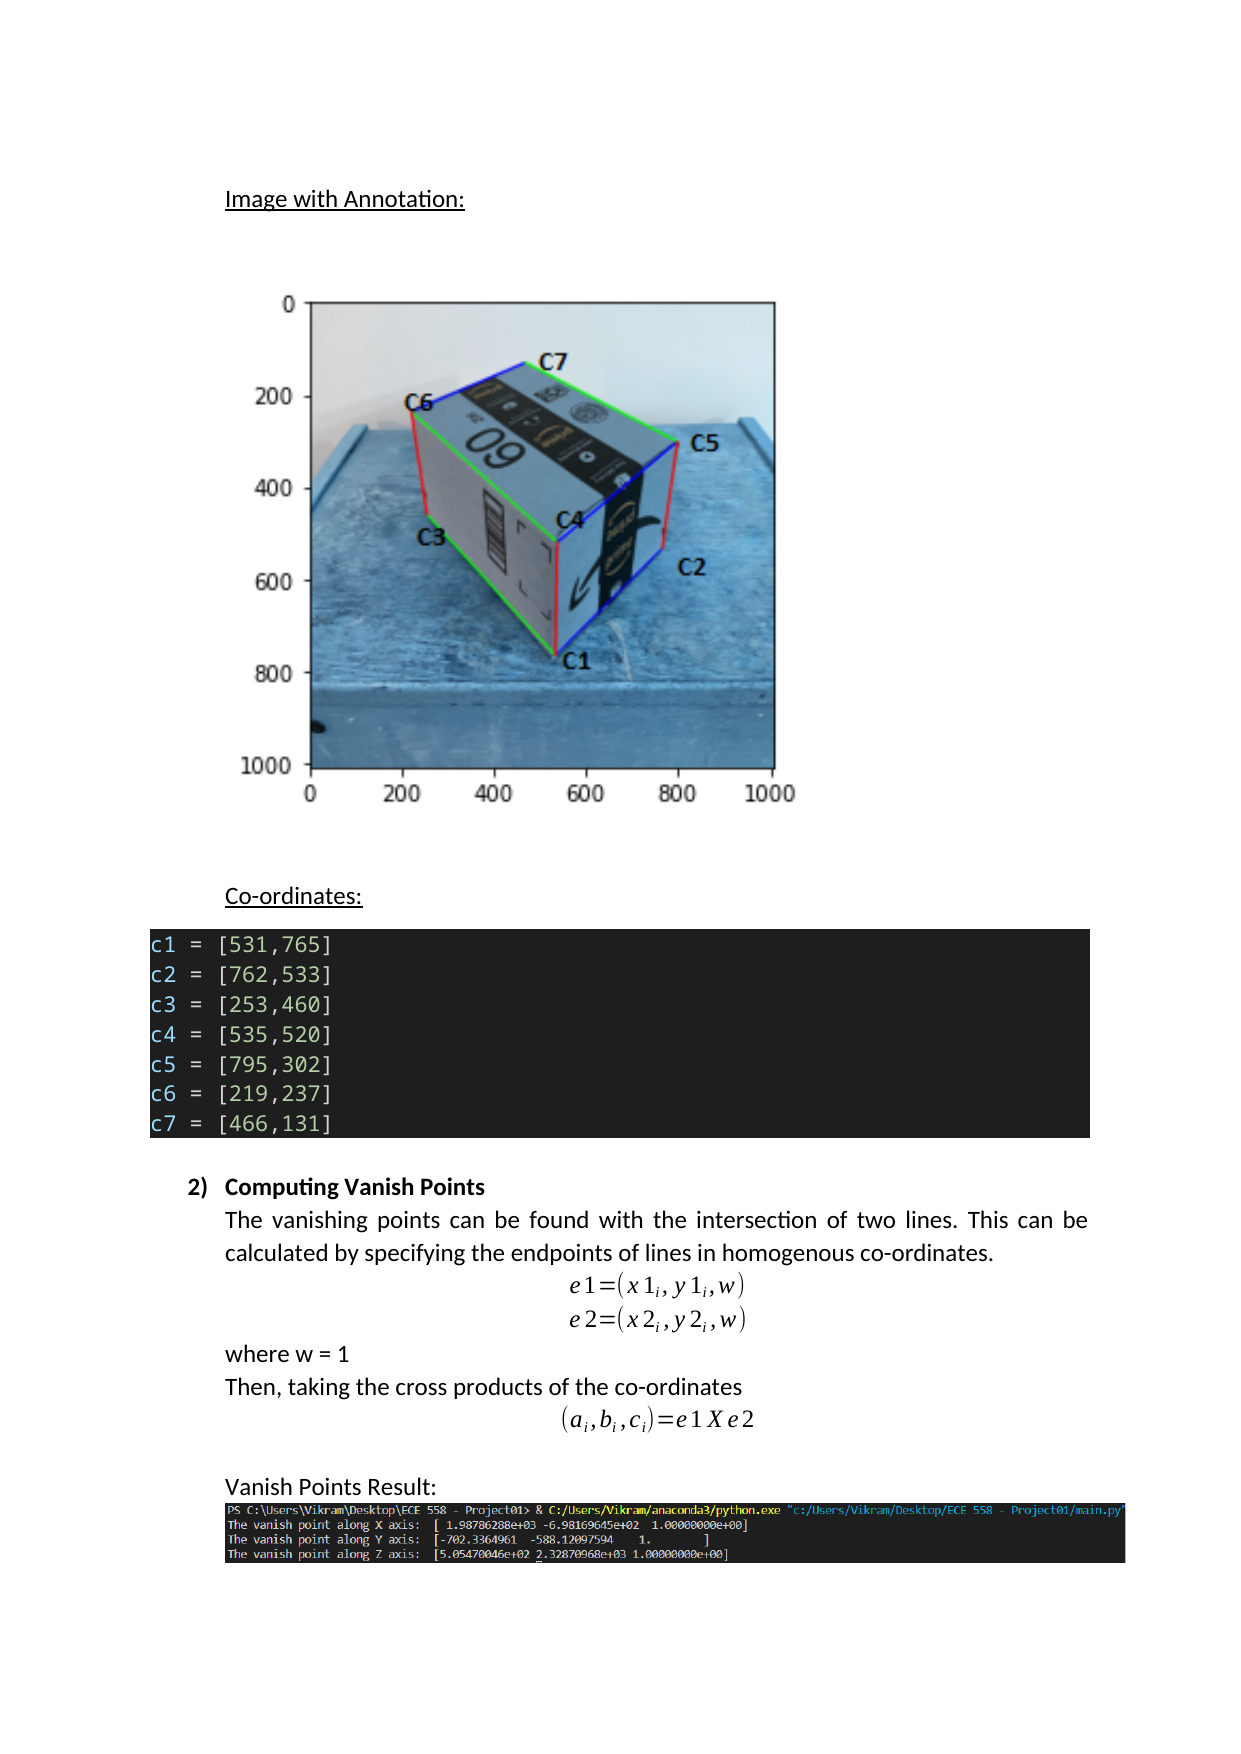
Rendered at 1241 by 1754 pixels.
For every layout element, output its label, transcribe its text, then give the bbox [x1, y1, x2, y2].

list Computing Vanish Points [187, 1171, 1090, 1201]
list The vanishing points can be found with the intersection of two lines. This can be calculated by specifying the endpoints of lines in homogenous co-ordinates. [225, 1204, 1090, 1267]
text c3 = [253,460] [150, 989, 1090, 1019]
list Co-ordinates: [225, 880, 1090, 910]
text c4 = [535,520] [150, 1019, 1090, 1049]
picture [225, 281, 836, 845]
list Vanish Points Result: [225, 1471, 1090, 1501]
text c5 = [795,302] [150, 1049, 1090, 1078]
list Image with Annotation: [225, 183, 1090, 213]
list where w = 1 [225, 1338, 1090, 1368]
text c2 = [762,533] [150, 959, 1090, 989]
text c7 = [466,131] [150, 1108, 1090, 1138]
text c6 = [219,237] [150, 1078, 1090, 1108]
list Then, taking the cross products of the co-ordinates [225, 1371, 1090, 1401]
text c1 = [531,765] [150, 929, 1090, 959]
picture [225, 1503, 1126, 1563]
